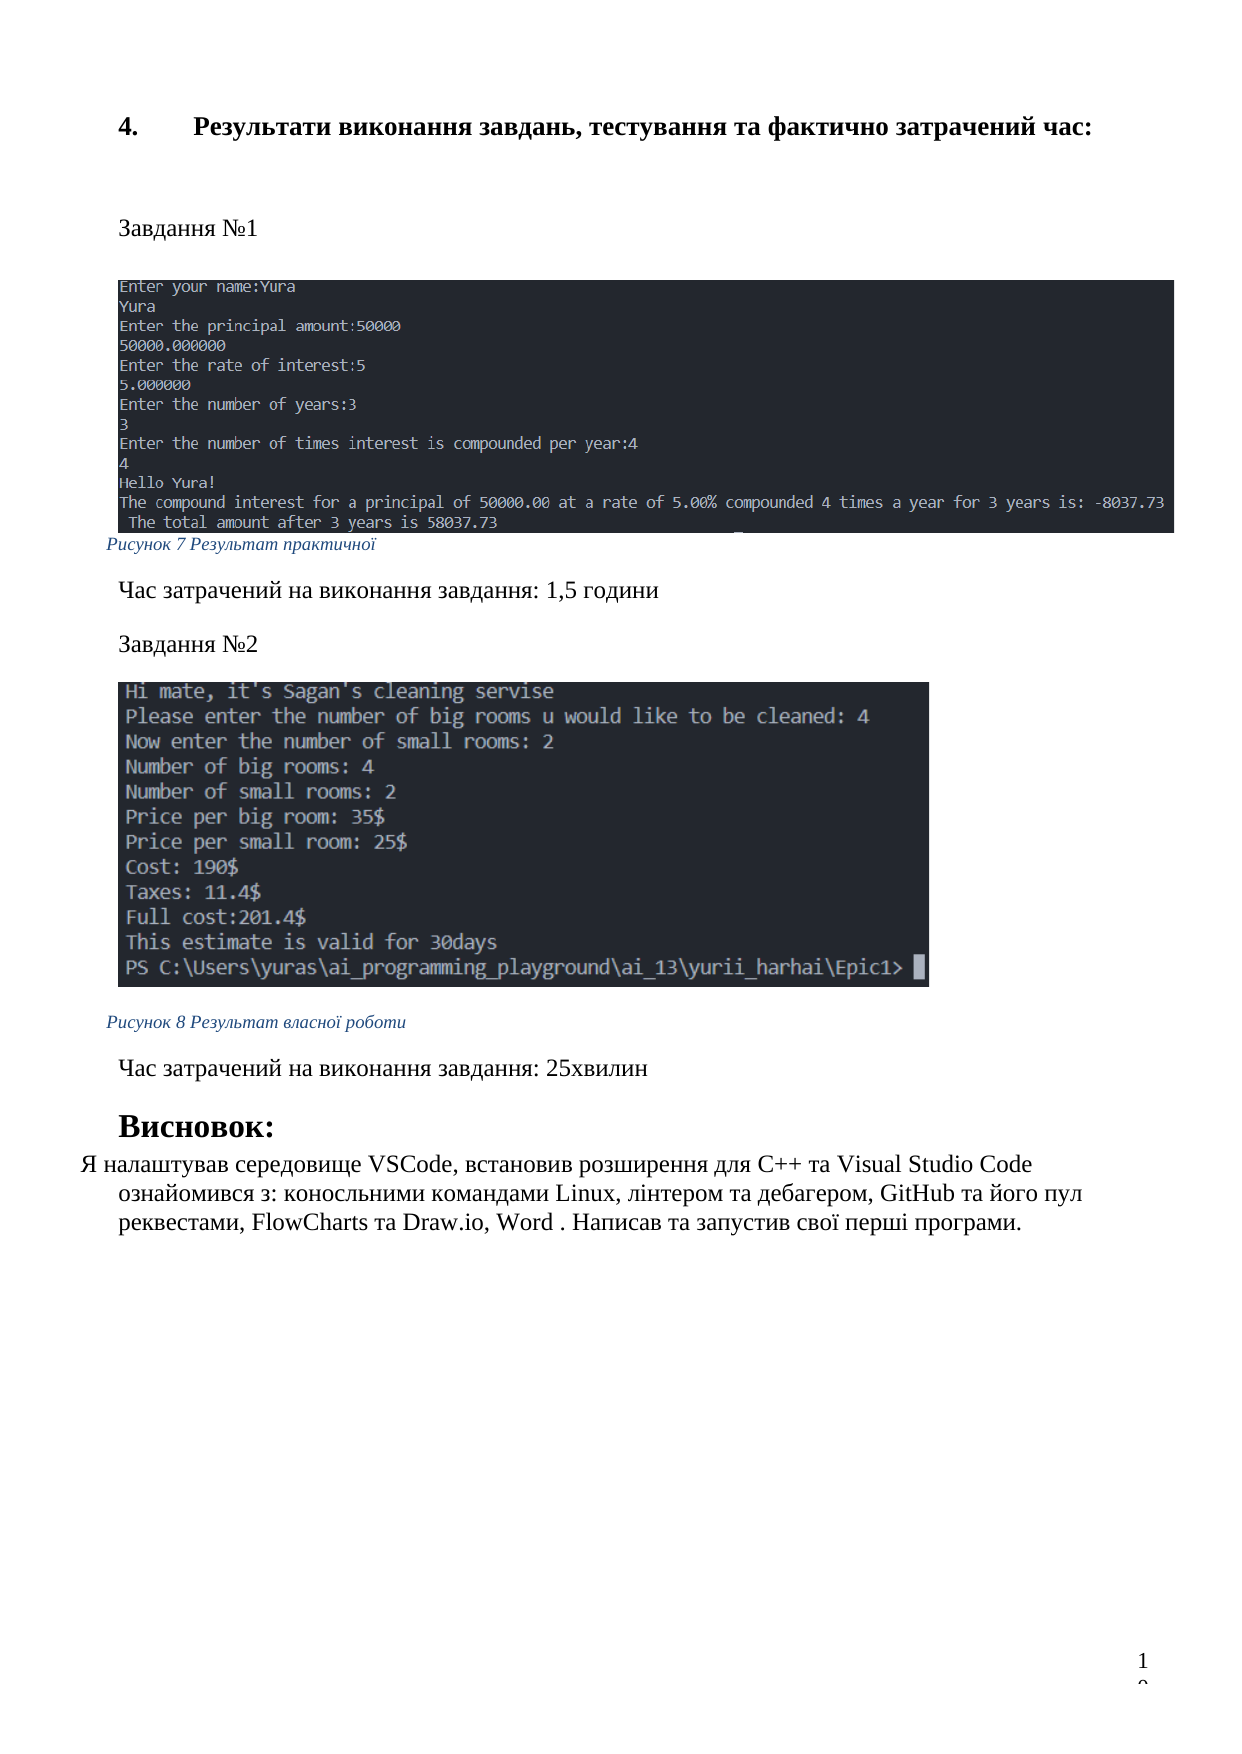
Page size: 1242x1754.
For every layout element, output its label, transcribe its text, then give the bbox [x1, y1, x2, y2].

picture [118, 280, 1175, 533]
text Рисунок 7 Результат практичної [106, 532, 1162, 554]
text Час затрачений на виконання завдання: 25хвилин [118, 1053, 777, 1082]
picture [118, 682, 930, 987]
text Час затрачений на виконання завдання: 1,5 години [118, 575, 1162, 603]
subtitle Висновок: [118, 1107, 1162, 1145]
subtitle Результати виконання завдань, тестування та фактично затрачений час: [118, 110, 1162, 142]
text Завдання №1 [118, 213, 1162, 242]
text Я налаштував середовище VSCode, встановив розширення для С++ та Visual Studio Code ознайомився з: коносльними командами Linux, лінтером та дебагером, GitHub та його пул реквестами, FlowCharts та Draw.io, Word . Написав та запустив свої перші програми. [80, 1149, 1162, 1236]
text Завдання №2 [118, 629, 1162, 658]
text Рисунок 8 Результат власної роботи [106, 1011, 1162, 1032]
